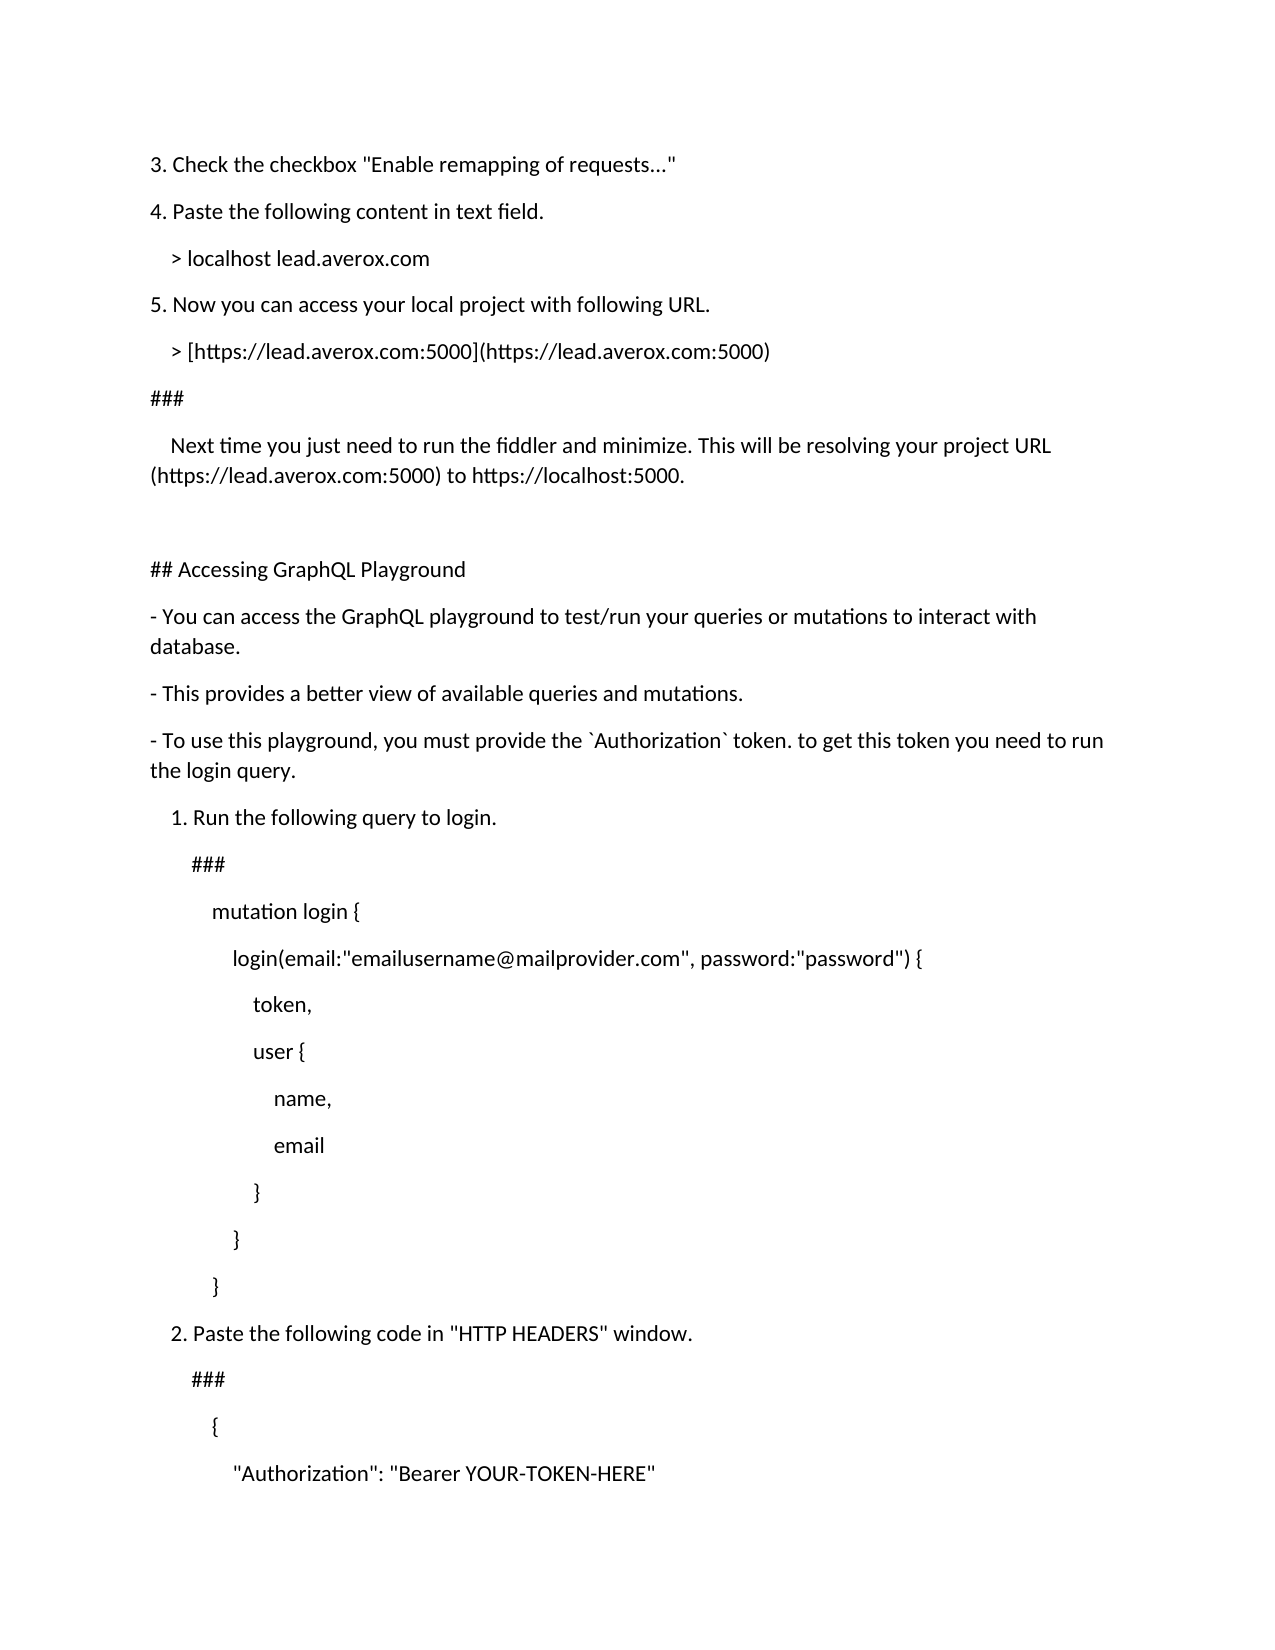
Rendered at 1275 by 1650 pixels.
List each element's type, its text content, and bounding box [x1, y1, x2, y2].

text - To use this playground, you must provide the `Authorization` token. to get this token you need to run the login query. [150, 726, 1125, 784]
text ### [150, 1366, 1125, 1394]
text ## Accessing GraphQL Playground [150, 555, 1125, 583]
text 1. Run the following query to login. [150, 803, 1125, 831]
text "Authorization": "Bearer YOUR-TOKEN-HERE" [150, 1459, 1125, 1487]
text name, [150, 1084, 1125, 1112]
text mutation login { [150, 897, 1125, 925]
text 5. Now you can access your local project with following URL. [150, 291, 1125, 319]
text } [150, 1225, 1125, 1253]
text login(email:"emailusername@mailprovider.com", password:"password") { [150, 944, 1125, 972]
text > localhost lead.averox.com [150, 244, 1125, 272]
text } [150, 1272, 1125, 1300]
text > [https://lead.averox.com:5000](https://lead.averox.com:5000) [150, 337, 1125, 366]
text 3. Check the checkbox "Enable remapping of requests..." [150, 150, 1125, 178]
text user { [150, 1037, 1125, 1066]
text Next time you just need to run the fiddler and minimize. This will be resolving your project URL (https://lead.averox.com:5000) to https://localhost:5000. [150, 431, 1125, 489]
text token, [150, 991, 1125, 1019]
text 2. Paste the following code in "HTTP HEADERS" window. [150, 1319, 1125, 1347]
text ### [150, 850, 1125, 878]
text - This provides a better view of available queries and mutations. [150, 679, 1125, 707]
text } [150, 1178, 1125, 1206]
text - You can access the GraphQL playground to test/run your queries or mutations to interact with database. [150, 602, 1125, 660]
text 4. Paste the following content in text field. [150, 197, 1125, 225]
text email [150, 1131, 1125, 1159]
text ### [150, 384, 1125, 412]
text { [150, 1412, 1125, 1441]
